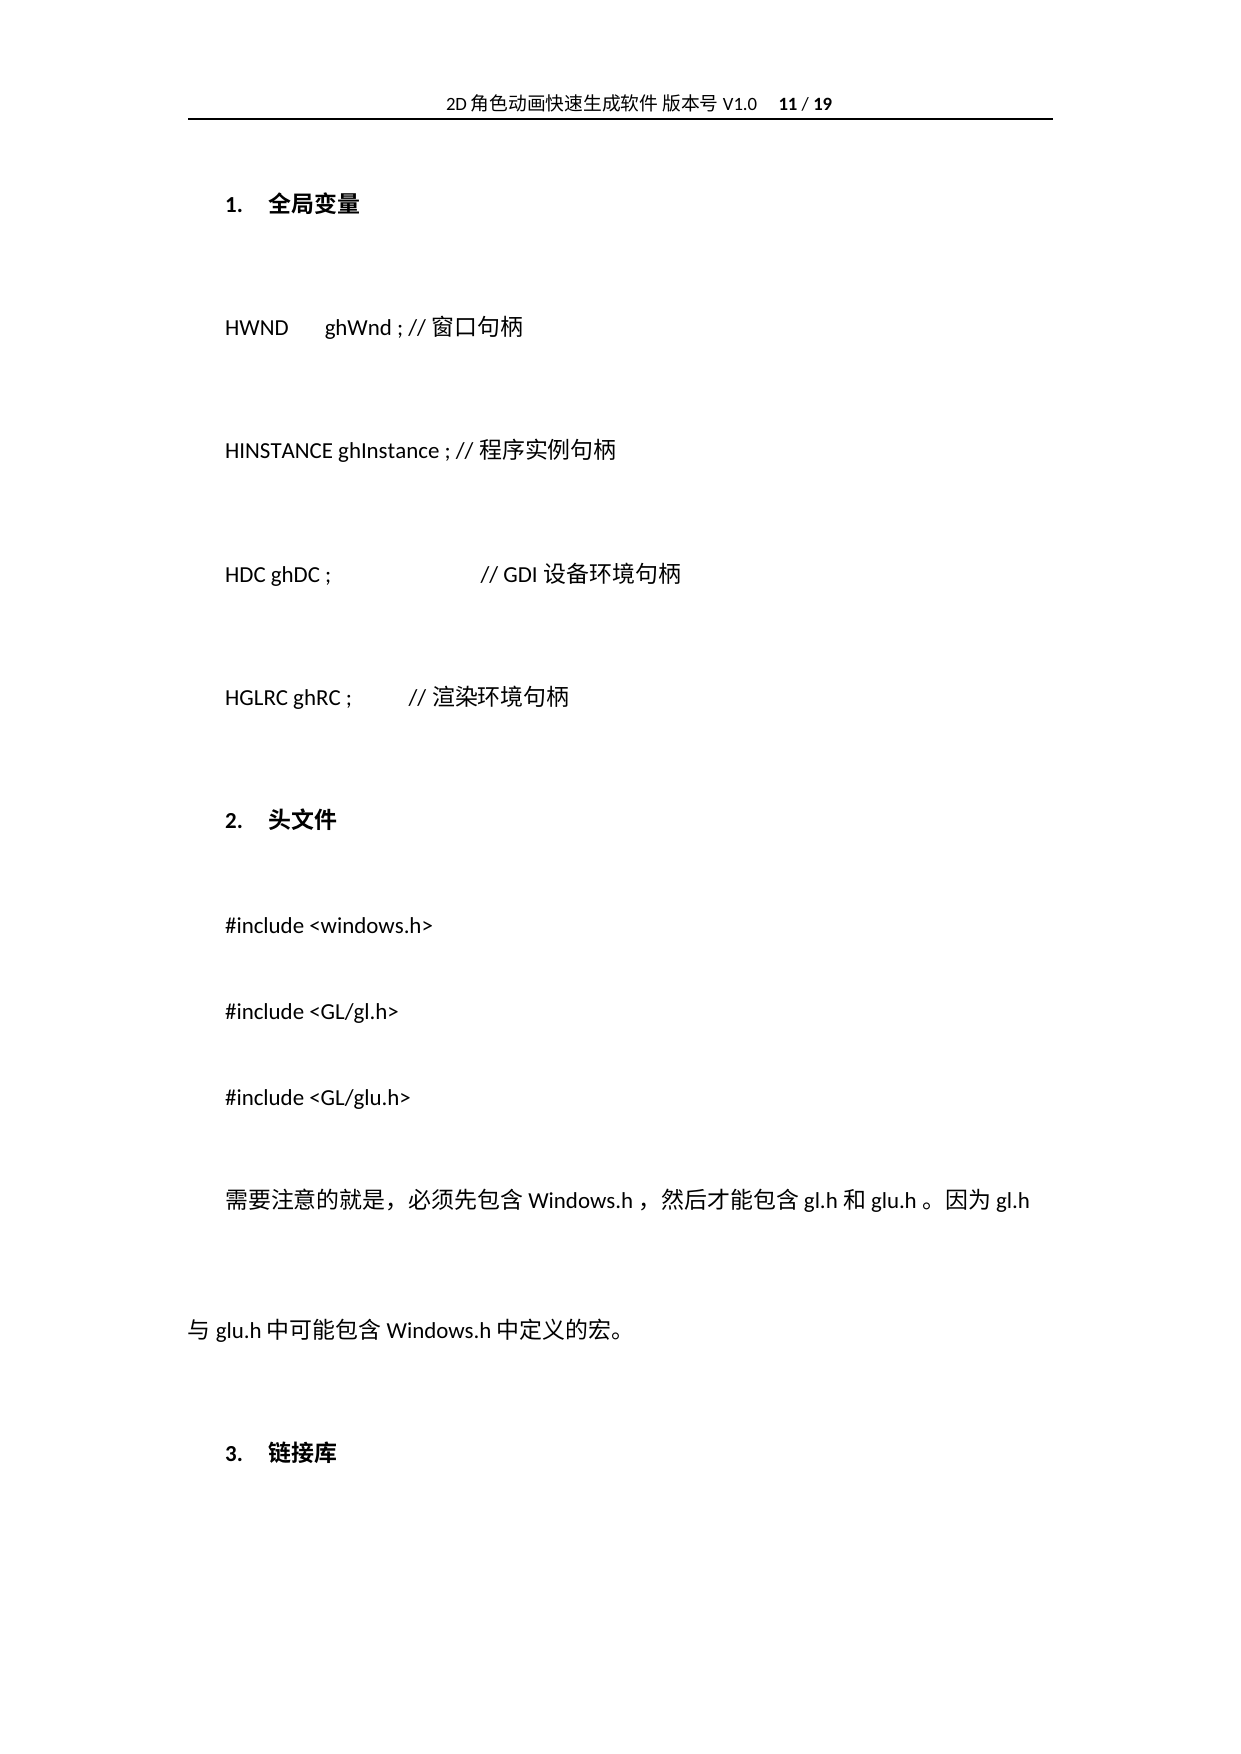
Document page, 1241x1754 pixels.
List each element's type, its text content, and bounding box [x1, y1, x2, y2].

text #include <GL/glu.h> [187, 1080, 1053, 1113]
list 链接库 [225, 1419, 1053, 1484]
text #include <GL/gl.h> [187, 995, 1053, 1027]
text HGLRC ghRC ; // 渲染环境句柄 [187, 663, 1053, 728]
text HWND ghWnd ; // 窗口句柄 [187, 293, 1053, 358]
text #include <windows.h> [187, 909, 1053, 942]
text HINSTANCE ghInstance ; // 程序实例句柄 [187, 416, 1053, 481]
text 需要注意的就是，必须先包含 Windows.h ，然后才能包含 gl.h 和 glu.h 。因为 gl.h 与 glu.h 中可能包含 Windows.h 中定义的宏。 [187, 1166, 1053, 1361]
list 全局变量 [225, 170, 1053, 235]
text HDC ghDC ; // GDI 设备环境句柄 [187, 540, 1053, 605]
list 头文件 [225, 786, 1053, 851]
